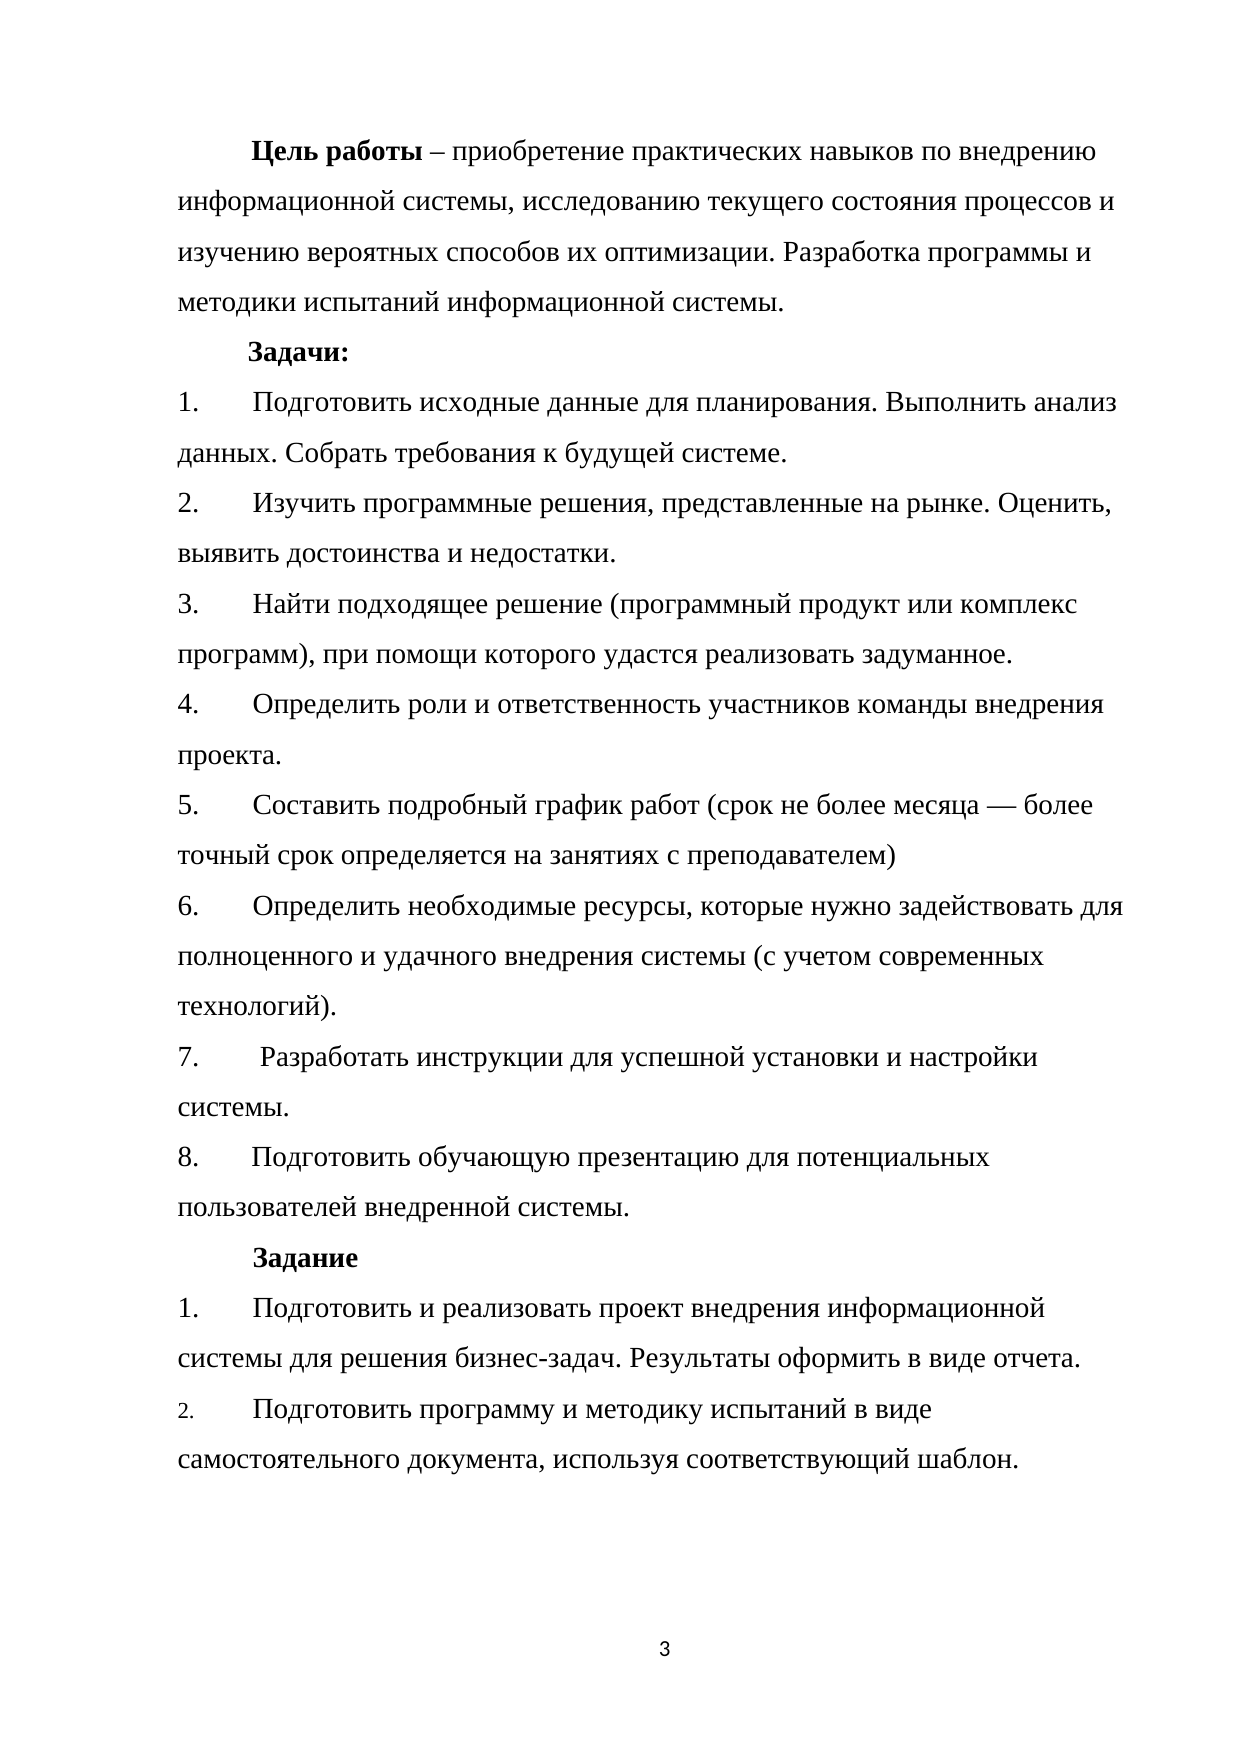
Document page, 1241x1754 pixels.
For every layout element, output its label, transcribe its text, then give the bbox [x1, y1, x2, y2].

text Задачи: [177, 334, 1152, 368]
list Определить роли и ответственность участников команды внедрения проекта. [177, 686, 1152, 770]
text Задание [177, 1240, 1152, 1273]
list Подготовить программу и методику испытаний в виде самостоятельного документа, используя соответствующий шаблон. [177, 1391, 1152, 1475]
list Изучить программные решения, представленные на рынке. Оценить, выявить достоинства и недостатки. [177, 485, 1152, 569]
text Цель работы – приобретение практических навыков по внедрению информационной системы, исследованию текущего состояния процессов и изучению вероятных способов их оптимизации. Разработка программы и методики испытаний информационной системы. [177, 133, 1152, 317]
text 8. Подготовить обучающую презентацию для потенциальных пользователей внедренной системы. [177, 1139, 1152, 1223]
list Разработать инструкции для успешной установки и настройки системы. [177, 1039, 1152, 1122]
list Подготовить и реализовать проект внедрения информационной системы для решения бизнес-задач. Результаты оформить в виде отчета. [177, 1290, 1152, 1374]
list Подготовить исходные данные для планирования. Выполнить анализ данных. Собрать требования к будущей системе. [177, 384, 1152, 468]
list Определить необходимые ресурсы, которые нужно задействовать для полноценного и удачного внедрения системы (с учетом современных технологий). [177, 888, 1152, 1022]
list Найти подходящее решение (программный продукт или комплекс программ), при помощи которого удастся реализовать задуманное. [177, 586, 1152, 670]
list Составить подробный график работ (срок не более месяца — более точный срок определяется на занятиях с преподавателем) [177, 787, 1152, 871]
